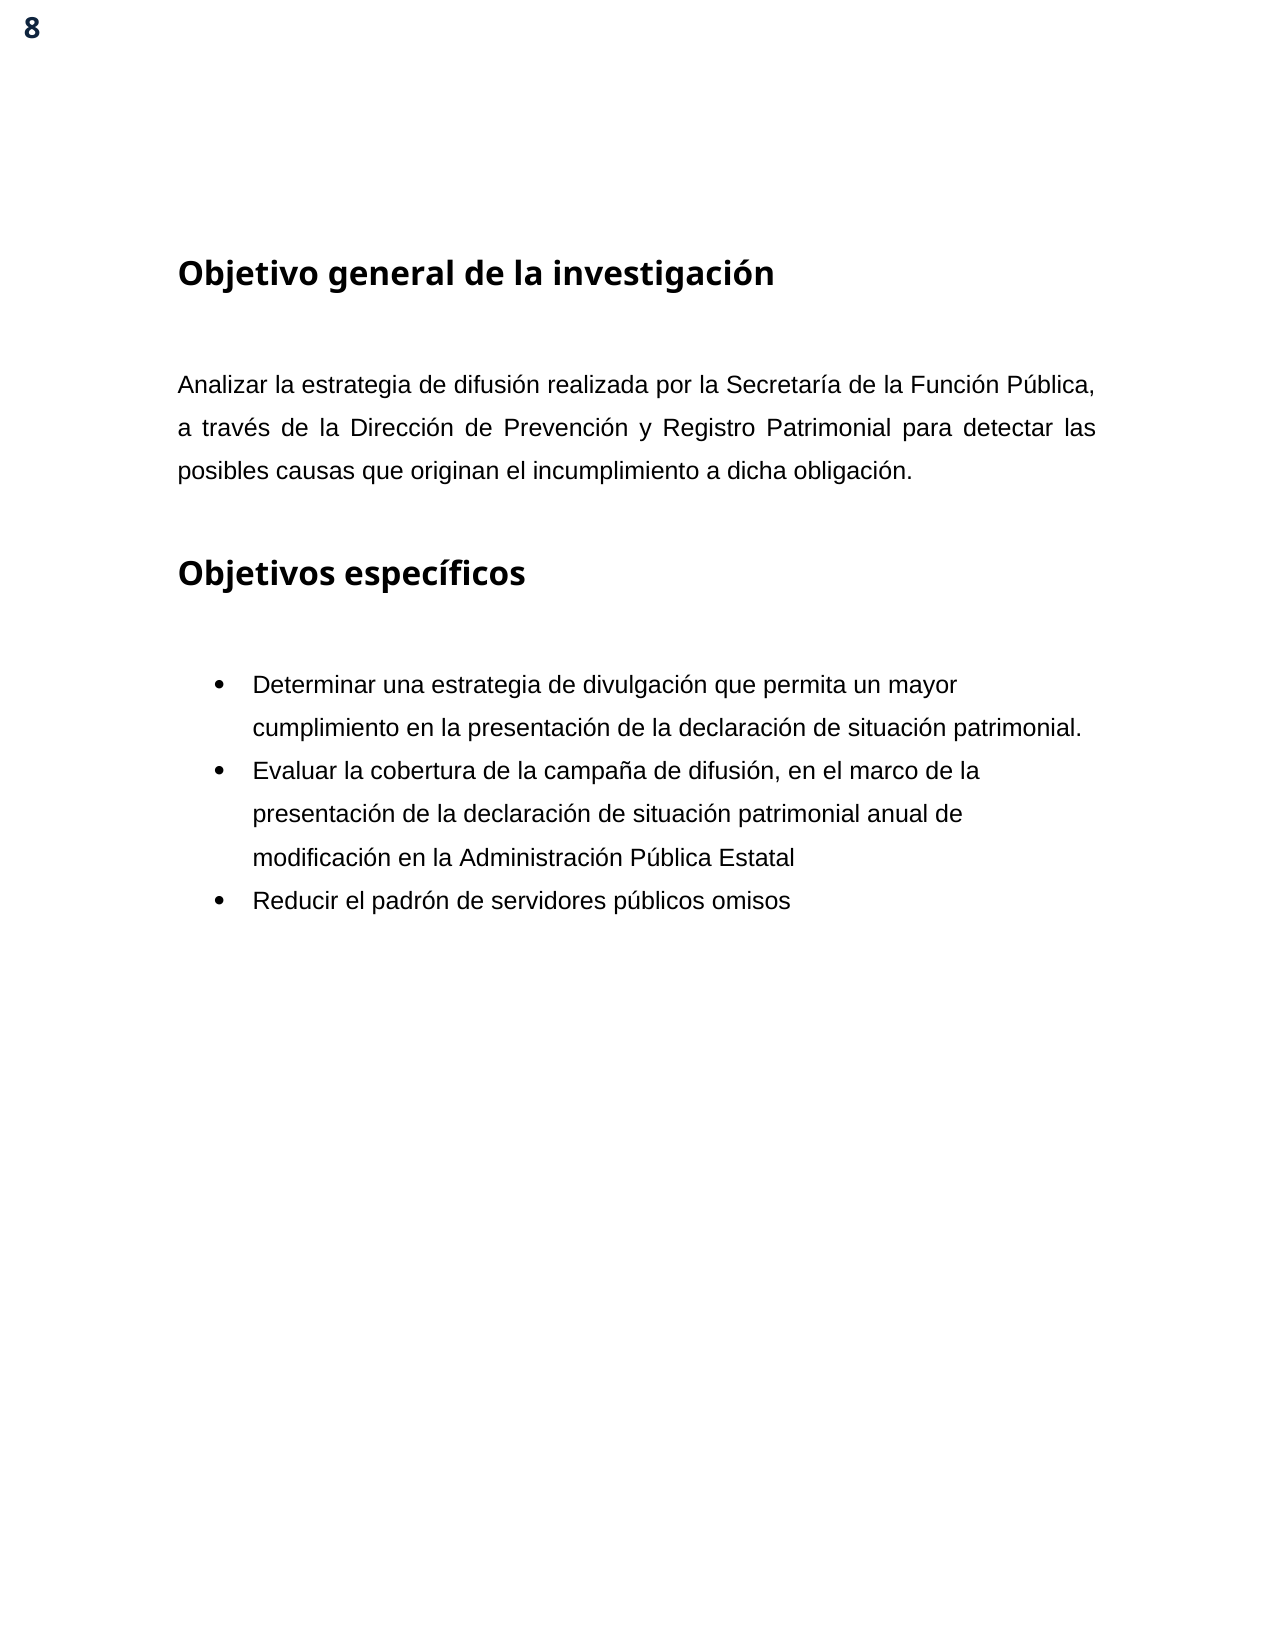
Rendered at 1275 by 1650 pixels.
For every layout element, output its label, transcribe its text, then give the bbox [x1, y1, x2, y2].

list Determinar una estrategia de divulgación que permita un mayor cumplimiento en la presentación de la declaración de situación patrimonial. [215, 670, 1098, 742]
subtitle Objetivos específicos [177, 549, 1098, 595]
text Analizar la estrategia de difusión realizada por la Secretaría de la Función Pública, a través de la Dirección de Prevención y Registro Patrimonial para detectar las posibles causas que originan el incumplimiento a dicha obligación. [177, 370, 1098, 485]
list Reducir el padrón de servidores públicos omisos [215, 886, 1098, 914]
subtitle Objetivo general de la investigación [177, 250, 1098, 295]
list Evaluar la cobertura de la campaña de difusión, en el marco de la presentación de la declaración de situación patrimonial anual de modificación en la Administración Pública Estatal [215, 756, 1098, 871]
